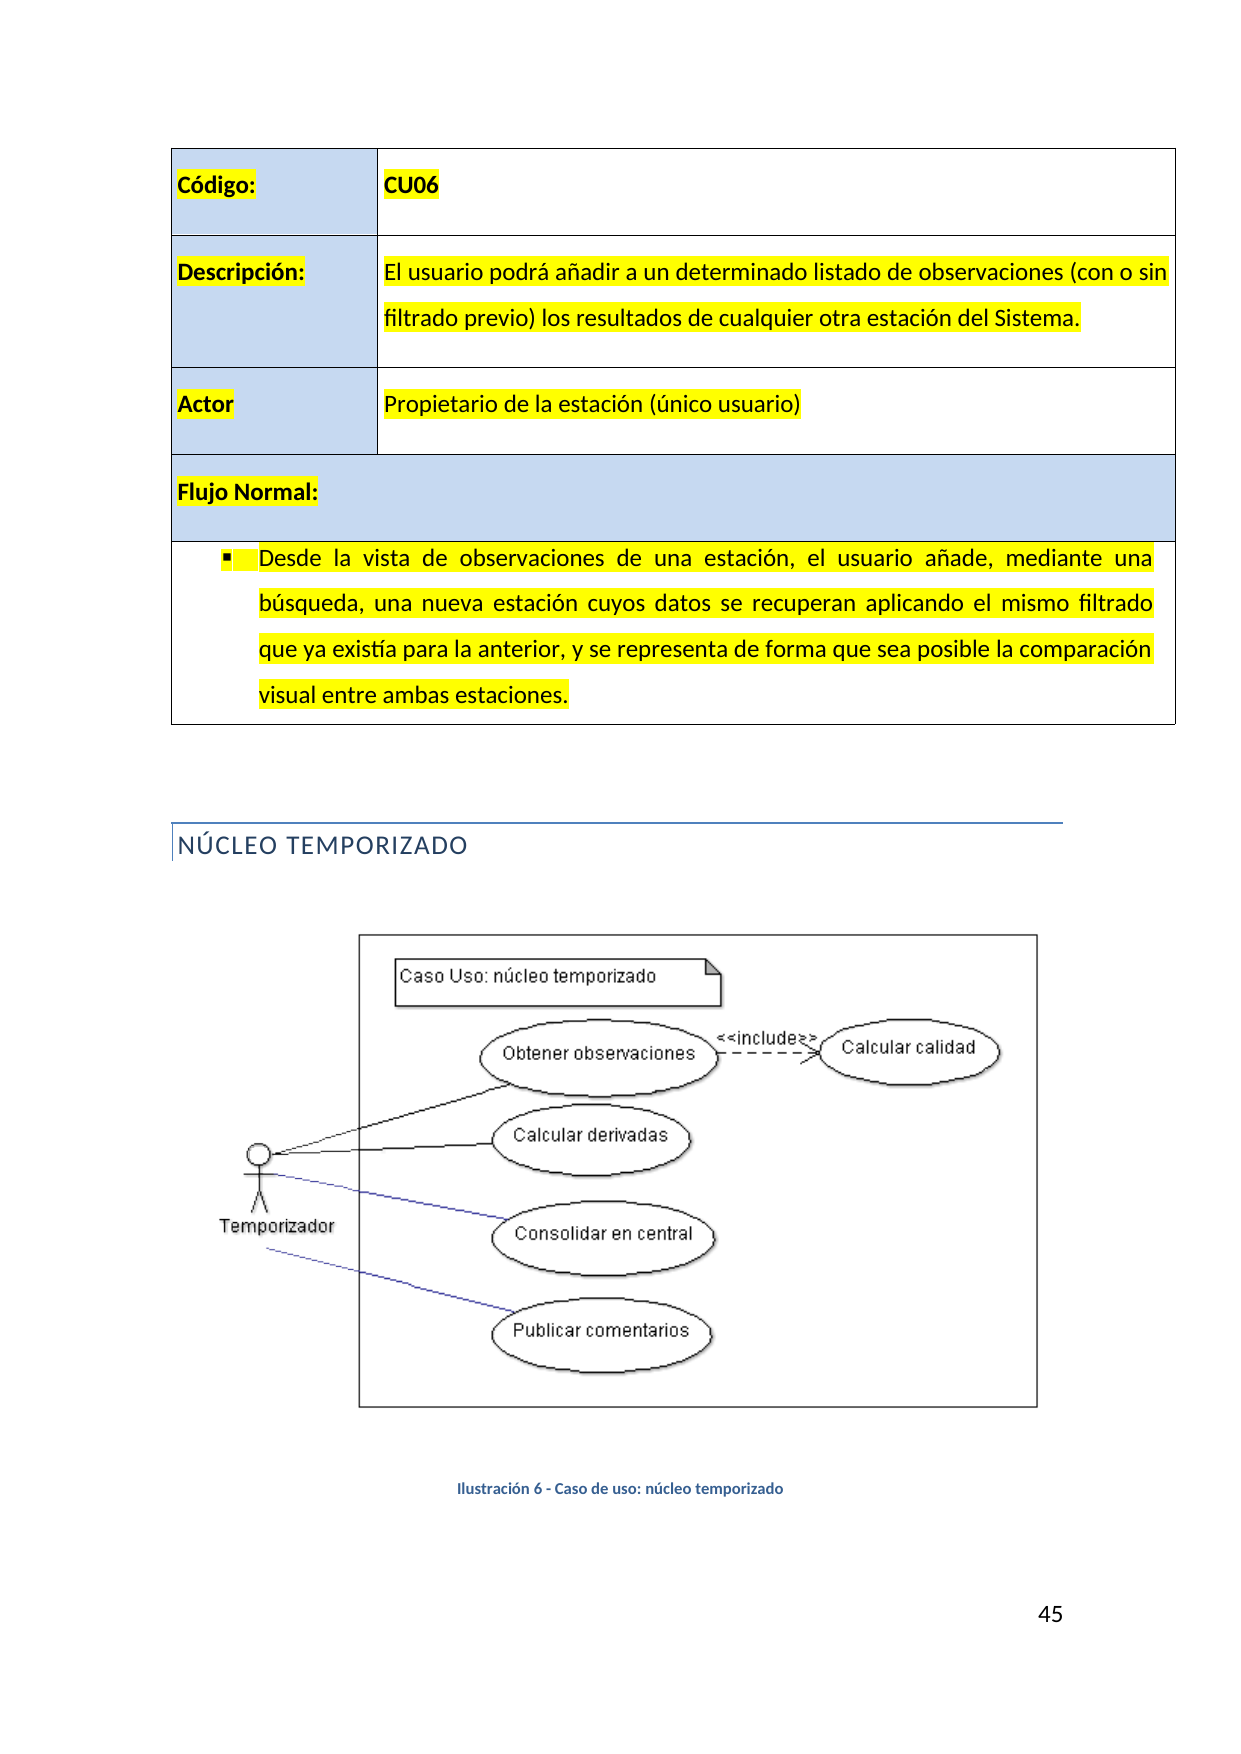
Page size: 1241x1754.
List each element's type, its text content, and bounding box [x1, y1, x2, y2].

table_cell Actor [172, 368, 377, 454]
table_cell Propietario de la estación (único usuario) [378, 368, 1175, 454]
table_cell El usuario podrá añadir a un determinado listado de observaciones (con o sin filtrado previo) los resultados de cualquier otra estación del Sistema. [378, 236, 1175, 367]
table_cell Descripción: [172, 236, 377, 367]
table_cell [1160, 542, 1175, 724]
table_cell Flujo Normal: [172, 455, 1175, 541]
table_cell [172, 542, 177, 724]
table_cell CU06 [378, 149, 1175, 234]
subtitle Núcleo temporizado [173, 824, 1063, 861]
table_cell Código: [172, 149, 377, 234]
text Ilustración 6 - Caso de uso: núcleo temporizado [177, 1478, 1063, 1499]
picture [177, 898, 1073, 1443]
